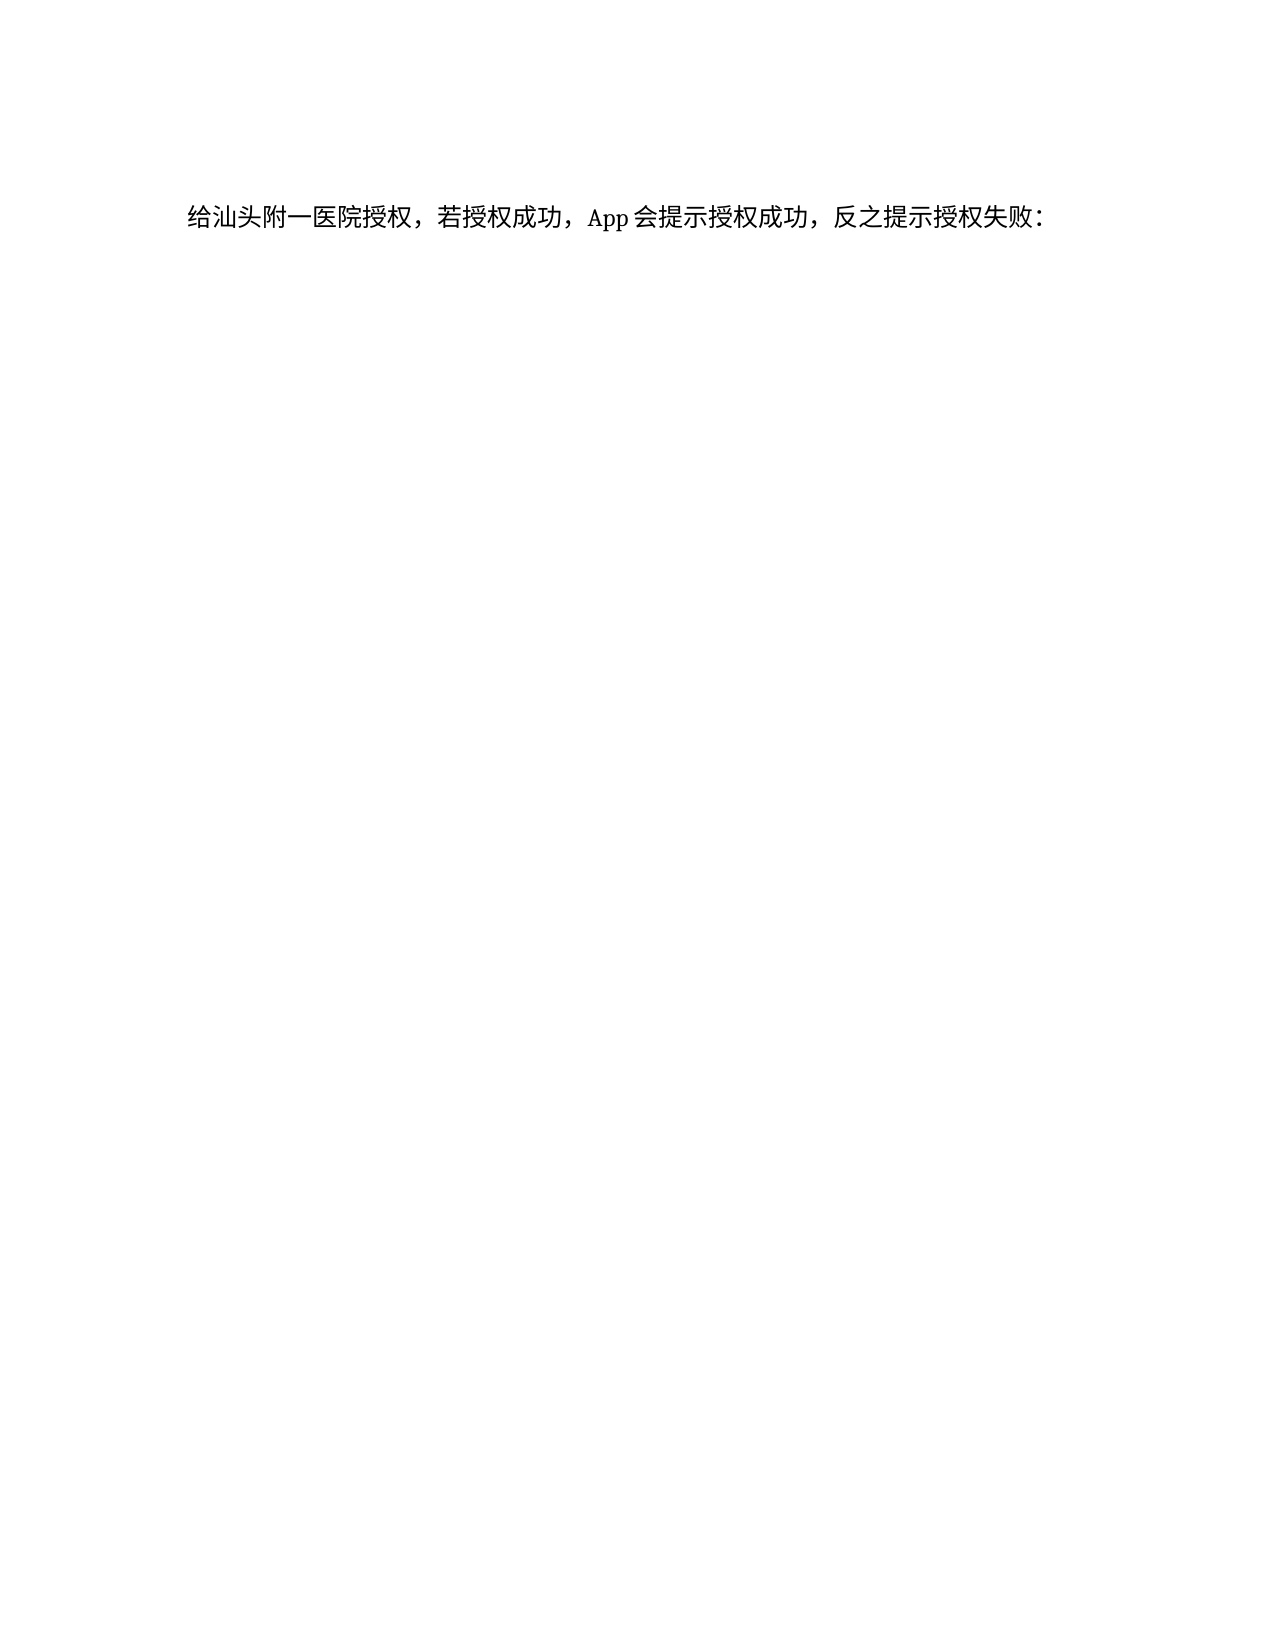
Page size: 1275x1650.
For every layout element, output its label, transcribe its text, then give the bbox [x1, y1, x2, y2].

text 给汕头附一医院授权，若授权成功，App会提示授权成功，反之提示授权失败： [187, 197, 1087, 234]
